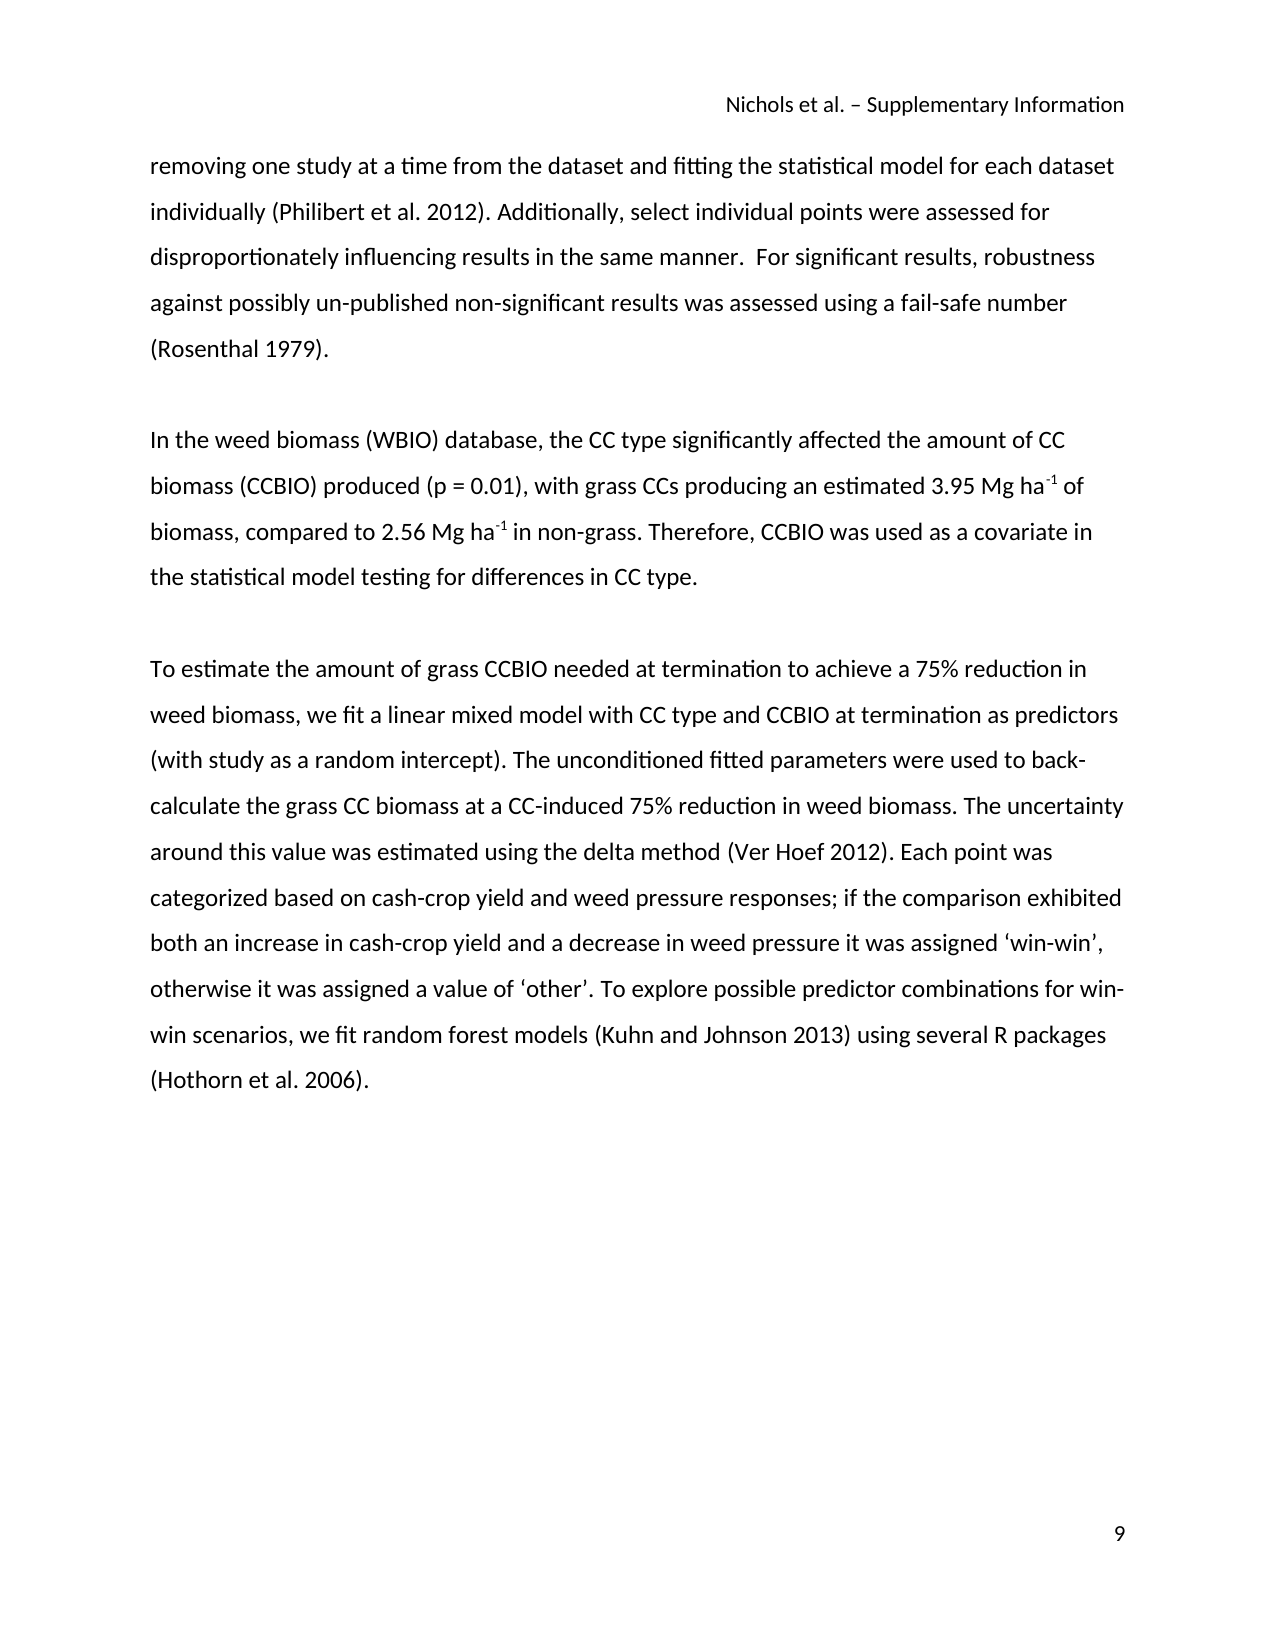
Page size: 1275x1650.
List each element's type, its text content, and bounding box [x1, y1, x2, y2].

text To estimate the amount of grass CCBIO needed at termination to achieve a 75% reduction in weed biomass, we fit a linear mixed model with CC type and CCBIO at termination as predictors (with study as a random intercept). The unconditioned fitted parameters were used to back-calculate the grass CC biomass at a CC-induced 75% reduction in weed biomass. The uncertainty around this value was estimated using the delta method (Ver Hoef 2012). Each point was categorized based on cash-crop yield and weed pressure responses; if the comparison exhibited both an increase in cash-crop yield and a decrease in weed pressure it was assigned ‘win-win’, otherwise it was assigned a value of ‘other’. To explore possible predictor combinations for win-win scenarios, we fit random forest models (Kuhn and Johnson 2013) using several R packages (Hothorn et al. 2006). [150, 653, 1125, 1095]
text In the weed biomass (WBIO) database, the CC type significantly affected the amount of CC biomass (CCBIO) produced (p = 0.01), with grass CCs producing an estimated 3.95 Mg ha-1 of biomass, compared to 2.56 Mg ha-1 in non-grass. Therefore, CCBIO was used as a covariate in the statistical model testing for differences in CC type. [150, 424, 1125, 592]
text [150, 150, 1125, 363]
